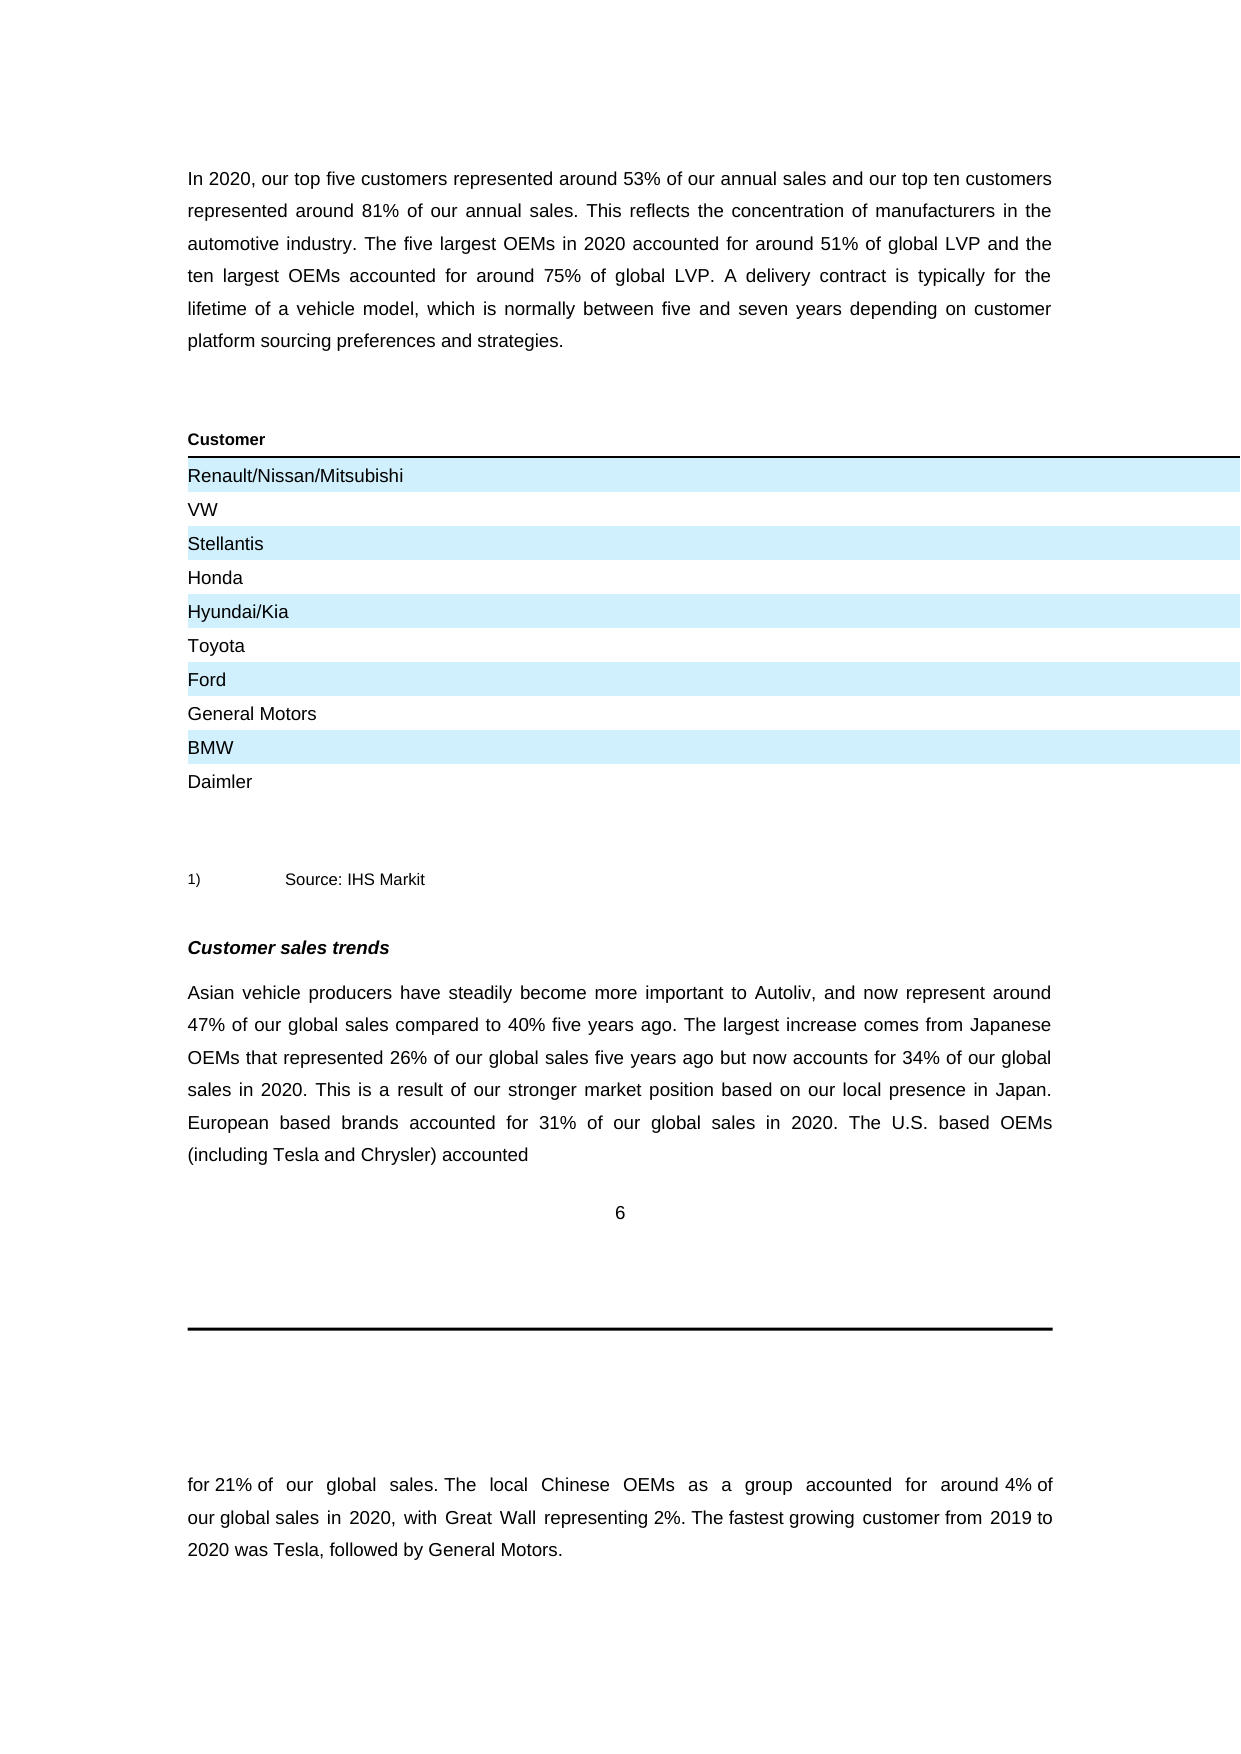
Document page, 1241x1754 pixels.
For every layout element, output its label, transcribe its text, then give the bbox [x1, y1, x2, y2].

table_cell Honda [188, 560, 1240, 594]
table_cell General Motors [188, 696, 1240, 730]
table_cell BMW [188, 730, 1240, 764]
text In 2020, our top five customers represented around 53% of our annual sales and our top ten customers represented around 81% of our annual sales. This reflects the concentration of manufacturers in the automotive industry. The five largest OEMs in 2020 accounted for around 51% of global LVP and the ten largest OEMs accounted for around 75% of global LVP. A delivery contract is typically for the lifetime of a vehicle model, which is normally between five and seven years depending on customer platform sourcing preferences and strategies. [187, 162, 1053, 357]
table_header 1) [188, 863, 285, 896]
table_cell Ford [188, 662, 1240, 696]
table_cell Hyundai/Kia [188, 594, 1240, 628]
text Customer sales trends [187, 931, 1053, 964]
text Asian vehicle producers have steadily become more important to Autoliv, and now represent around 47% of our global sales compared to 40% five years ago. The largest increase comes from Japanese OEMs that represented 26% of our global sales five years ago but now accounts for 34% of our global sales in 2020. This is a result of our stronger market position based on our local presence in Japan. European based brands accounted for 31% of our global sales in 2020. The U.S. based OEMs (including Tesla and Chrysler) accounted [187, 976, 1053, 1171]
table_cell Stellantis [188, 526, 1240, 560]
table_cell Renault/Nissan/Mitsubishi [188, 458, 1240, 492]
table_cell Toyota [188, 628, 1240, 662]
table_cell Daimler [188, 764, 1240, 798]
text for 21% of our global sales. The local Chinese OEMs as a group accounted for around 4% of our global sales in 2020, with Great Wall representing 2%. The fastest growing customer from 2019 to 2020 was Tesla, followed by General Motors. [187, 1469, 1053, 1566]
text 6 [187, 1196, 1053, 1229]
table_header Source: IHS Markit [285, 863, 1240, 896]
table_cell VW [188, 492, 1240, 526]
table_header Customer [188, 390, 1240, 456]
